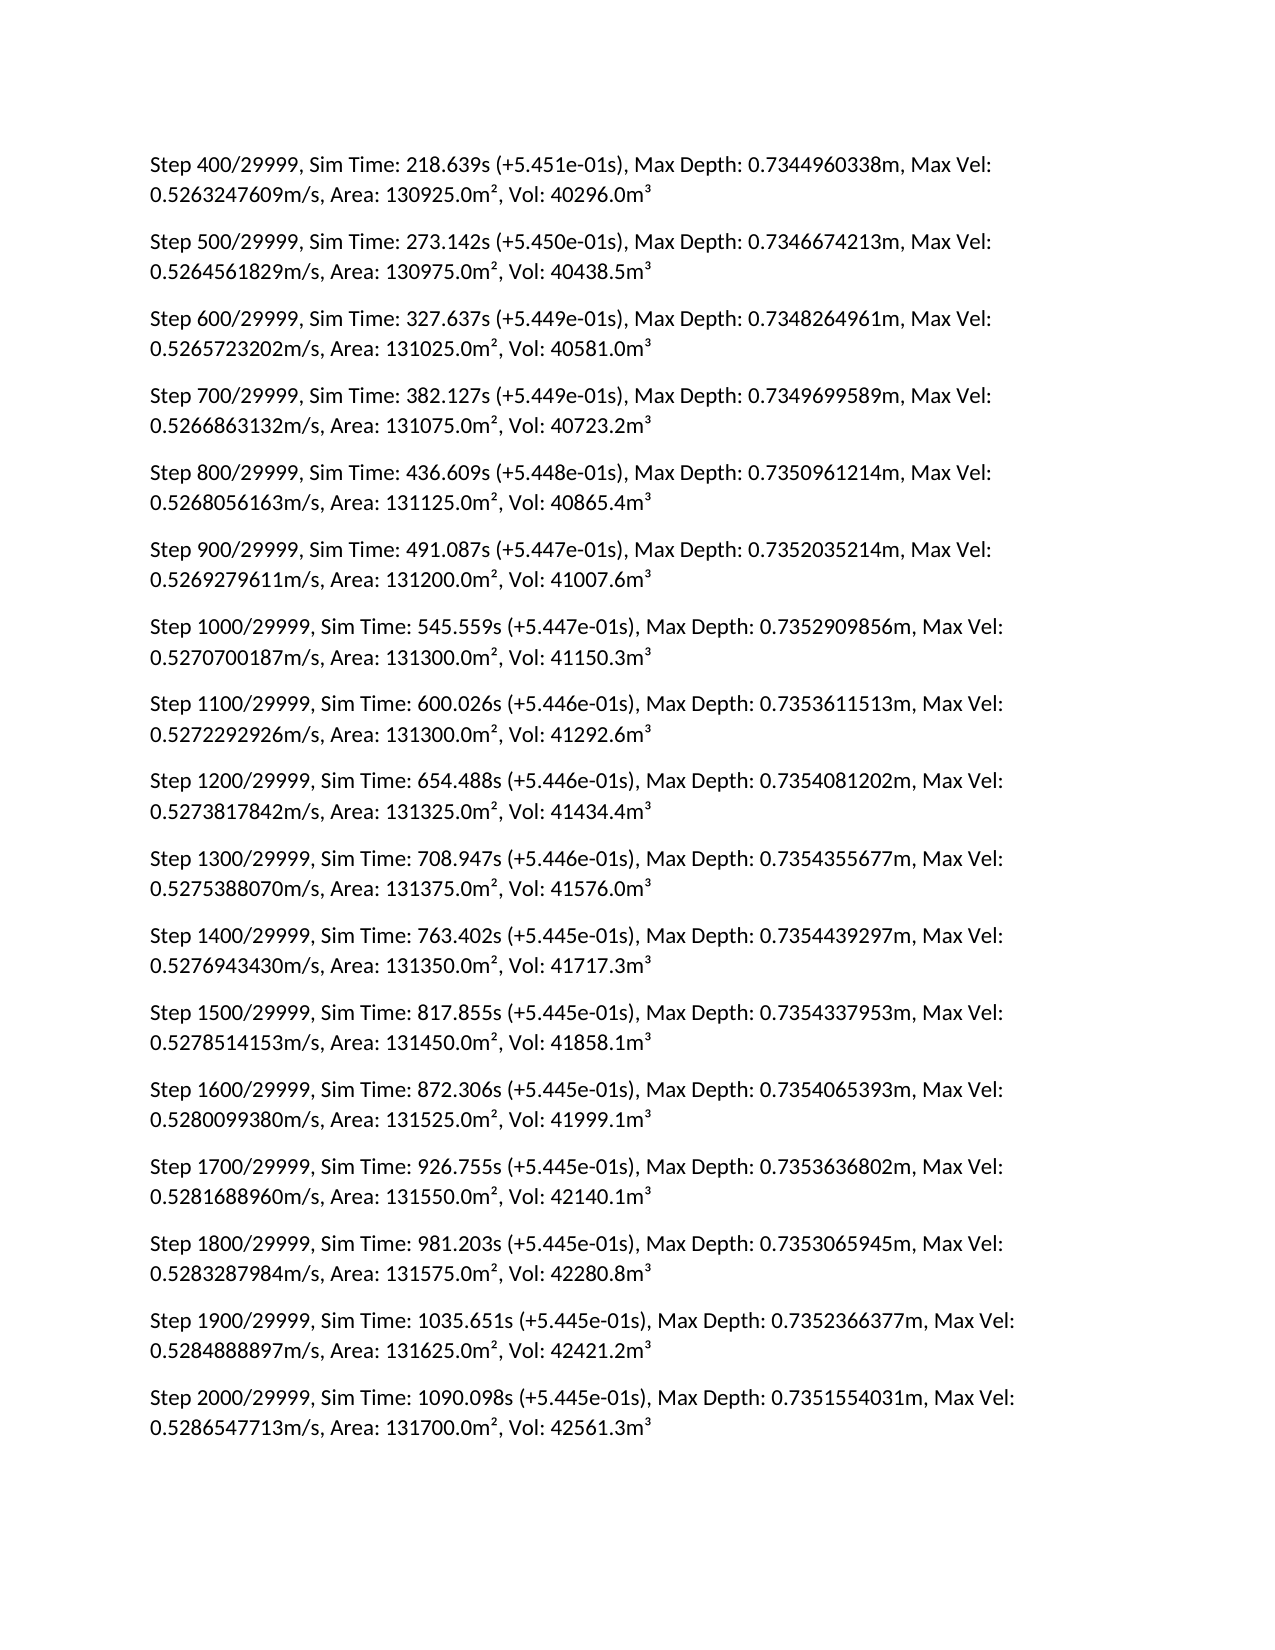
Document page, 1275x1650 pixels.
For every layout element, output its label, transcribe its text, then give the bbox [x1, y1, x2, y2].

text Step 2000/29999, Sim Time: 1090.098s (+5.445e-01s), Max Depth: 0.7351554031m, Max Vel: 0.5286547713m/s, Area: 131700.0m², Vol: 42561.3m³ [150, 1383, 1125, 1442]
text Step 1700/29999, Sim Time: 926.755s (+5.445e-01s), Max Depth: 0.7353636802m, Max Vel: 0.5281688960m/s, Area: 131550.0m², Vol: 42140.1m³ [150, 1152, 1125, 1210]
text Step 600/29999, Sim Time: 327.637s (+5.449e-01s), Max Depth: 0.7348264961m, Max Vel: 0.5265723202m/s, Area: 131025.0m², Vol: 40581.0m³ [150, 304, 1125, 362]
text Step 1300/29999, Sim Time: 708.947s (+5.446e-01s), Max Depth: 0.7354355677m, Max Vel: 0.5275388070m/s, Area: 131375.0m², Vol: 41576.0m³ [150, 844, 1125, 902]
text Step 900/29999, Sim Time: 491.087s (+5.447e-01s), Max Depth: 0.7352035214m, Max Vel: 0.5269279611m/s, Area: 131200.0m², Vol: 41007.6m³ [150, 535, 1125, 594]
text Step 500/29999, Sim Time: 273.142s (+5.450e-01s), Max Depth: 0.7346674213m, Max Vel: 0.5264561829m/s, Area: 130975.0m², Vol: 40438.5m³ [150, 227, 1125, 285]
text Step 800/29999, Sim Time: 436.609s (+5.448e-01s), Max Depth: 0.7350961214m, Max Vel: 0.5268056163m/s, Area: 131125.0m², Vol: 40865.4m³ [150, 458, 1125, 517]
text Step 1000/29999, Sim Time: 545.559s (+5.447e-01s), Max Depth: 0.7352909856m, Max Vel: 0.5270700187m/s, Area: 131300.0m², Vol: 41150.3m³ [150, 612, 1125, 671]
text Step 700/29999, Sim Time: 382.127s (+5.449e-01s), Max Depth: 0.7349699589m, Max Vel: 0.5266863132m/s, Area: 131075.0m², Vol: 40723.2m³ [150, 381, 1125, 439]
text Step 1600/29999, Sim Time: 872.306s (+5.445e-01s), Max Depth: 0.7354065393m, Max Vel: 0.5280099380m/s, Area: 131525.0m², Vol: 41999.1m³ [150, 1075, 1125, 1133]
text Step 400/29999, Sim Time: 218.639s (+5.451e-01s), Max Depth: 0.7344960338m, Max Vel: 0.5263247609m/s, Area: 130925.0m², Vol: 40296.0m³ [150, 150, 1125, 208]
text Step 1400/29999, Sim Time: 763.402s (+5.445e-01s), Max Depth: 0.7354439297m, Max Vel: 0.5276943430m/s, Area: 131350.0m², Vol: 41717.3m³ [150, 921, 1125, 979]
text Step 1200/29999, Sim Time: 654.488s (+5.446e-01s), Max Depth: 0.7354081202m, Max Vel: 0.5273817842m/s, Area: 131325.0m², Vol: 41434.4m³ [150, 767, 1125, 825]
text Step 1100/29999, Sim Time: 600.026s (+5.446e-01s), Max Depth: 0.7353611513m, Max Vel: 0.5272292926m/s, Area: 131300.0m², Vol: 41292.6m³ [150, 689, 1125, 748]
text Step 1800/29999, Sim Time: 981.203s (+5.445e-01s), Max Depth: 0.7353065945m, Max Vel: 0.5283287984m/s, Area: 131575.0m², Vol: 42280.8m³ [150, 1229, 1125, 1287]
text Step 1900/29999, Sim Time: 1035.651s (+5.445e-01s), Max Depth: 0.7352366377m, Max Vel: 0.5284888897m/s, Area: 131625.0m², Vol: 42421.2m³ [150, 1306, 1125, 1364]
text Step 1500/29999, Sim Time: 817.855s (+5.445e-01s), Max Depth: 0.7354337953m, Max Vel: 0.5278514153m/s, Area: 131450.0m², Vol: 41858.1m³ [150, 998, 1125, 1056]
